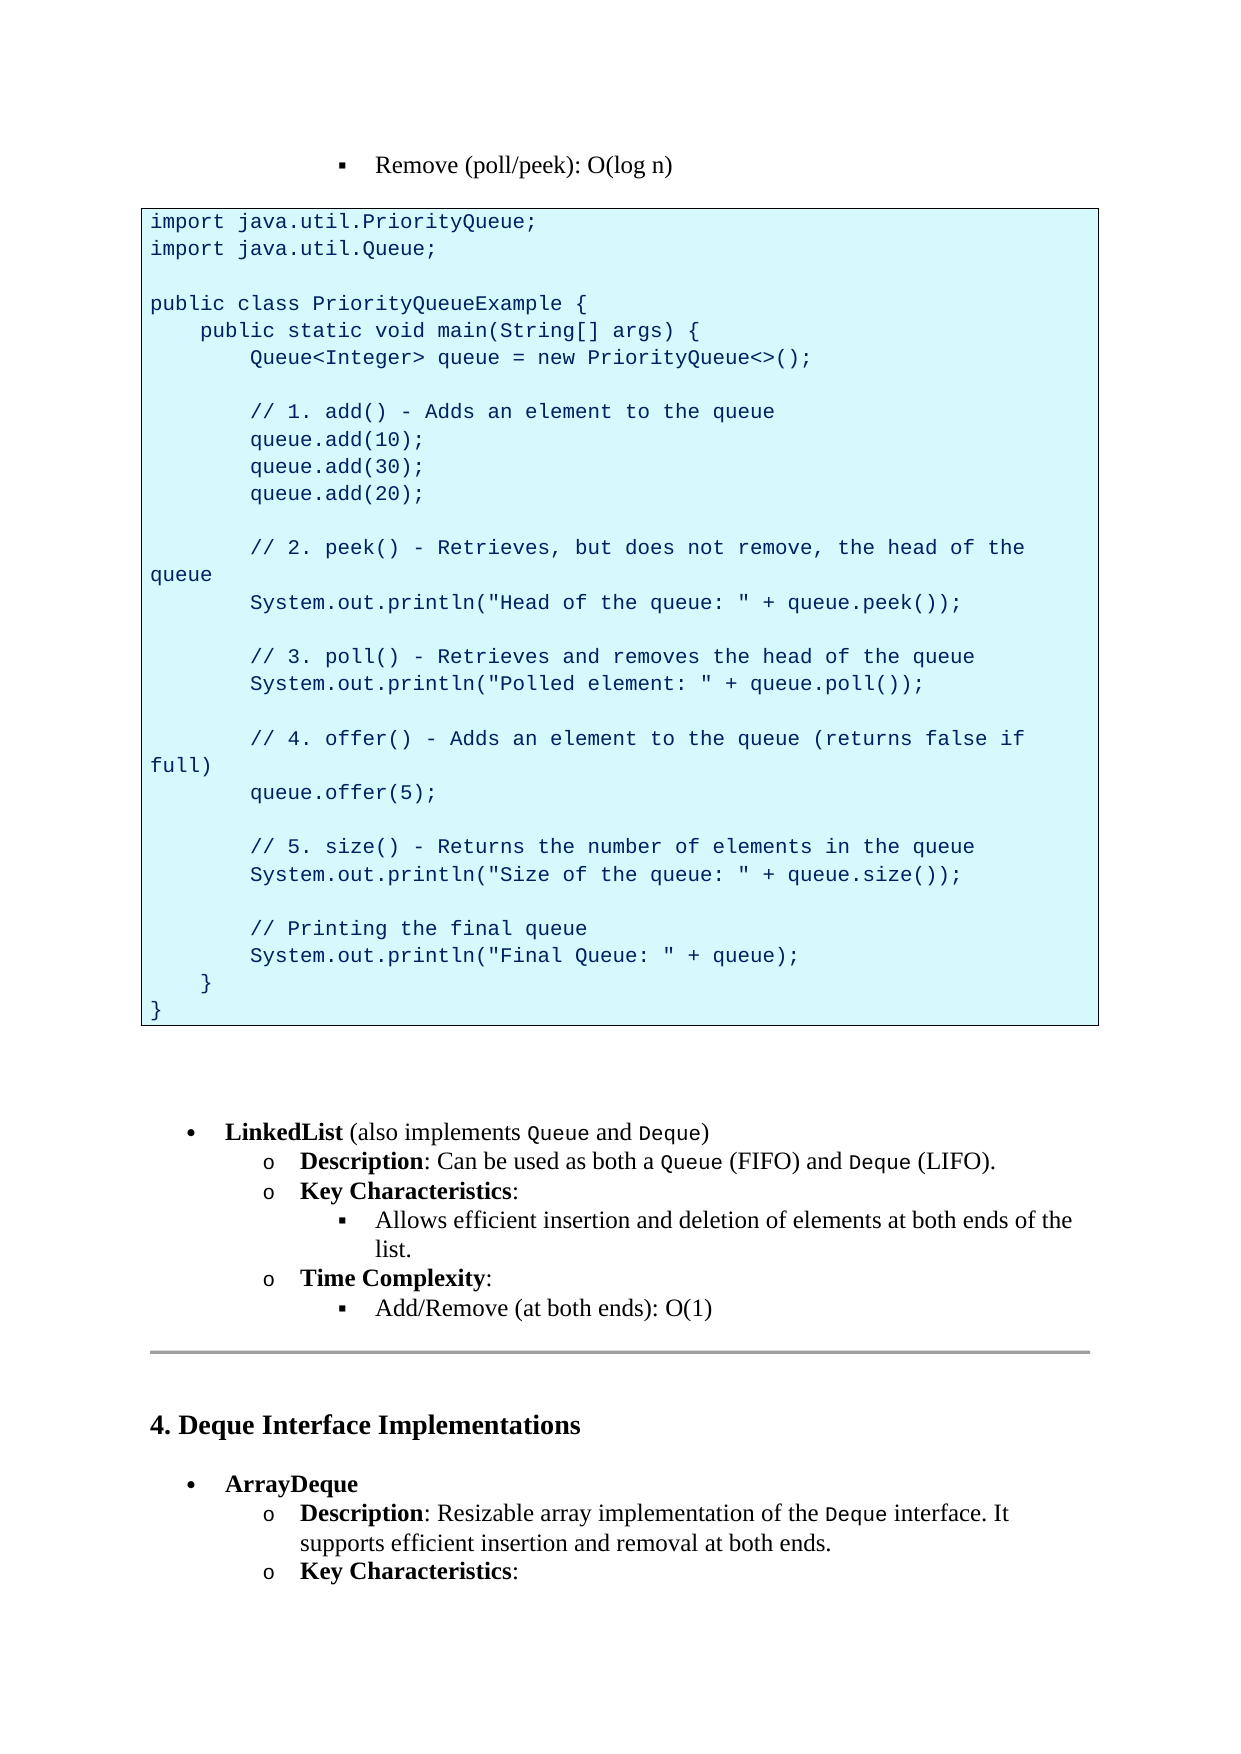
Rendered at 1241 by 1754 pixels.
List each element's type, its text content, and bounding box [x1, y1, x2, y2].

text // 1. add() - Adds an element to the queue [142, 398, 1098, 425]
text public class PriorityQueueExample { [142, 289, 1098, 316]
text } [142, 969, 1098, 996]
list Key Characteristics: [262, 1556, 1090, 1586]
text queue.add(20); [142, 480, 1098, 507]
text Queue<Integer> queue = new PriorityQueue<>(); [142, 344, 1098, 371]
list Description: Resizable array implementation of the Deque interface. It supports efficient insertion and removal at both ends. [262, 1498, 1090, 1556]
text System.out.println("Head of the queue: " + queue.peek()); [142, 588, 1098, 615]
text // 4. offer() - Adds an element to the queue (returns false if full) [142, 724, 1098, 778]
text System.out.println("Size of the queue: " + queue.size()); [142, 860, 1098, 887]
text System.out.println("Final Queue: " + queue); [142, 942, 1098, 969]
text } [142, 996, 1098, 1025]
text System.out.println("Polled element: " + queue.poll()); [142, 670, 1098, 697]
text // Printing the final queue [142, 915, 1098, 942]
list Time Complexity: [262, 1263, 1090, 1293]
list Key Characteristics: [262, 1176, 1090, 1206]
text // 3. poll() - Retrieves and removes the head of the queue [142, 643, 1098, 670]
list ArrayDeque [187, 1469, 1090, 1498]
list Add/Remove (at both ends): O(1) [337, 1293, 1090, 1321]
text import java.util.PriorityQueue; [142, 209, 1098, 235]
text queue.add(30); [142, 453, 1098, 479]
text // 5. size() - Returns the number of elements in the queue [142, 833, 1098, 860]
text 4. Deque Interface Implementations [150, 1408, 1090, 1440]
text import java.util.Queue; [142, 235, 1098, 262]
list Description: Can be used as both a Queue (FIFO) and Deque (LIFO). [262, 1146, 1090, 1176]
list LinkedList (also implements Queue and Deque) [187, 1117, 1090, 1146]
text // 2. peek() - Retrieves, but does not remove, the head of the queue [142, 534, 1098, 588]
list Allows efficient insertion and deletion of elements at both ends of the list. [337, 1206, 1090, 1263]
list Remove (poll/peek): O(log n) [337, 150, 1090, 179]
text queue.offer(5); [142, 779, 1098, 806]
text public static void main(String[] args) { [142, 317, 1098, 343]
text queue.add(10); [142, 425, 1098, 452]
